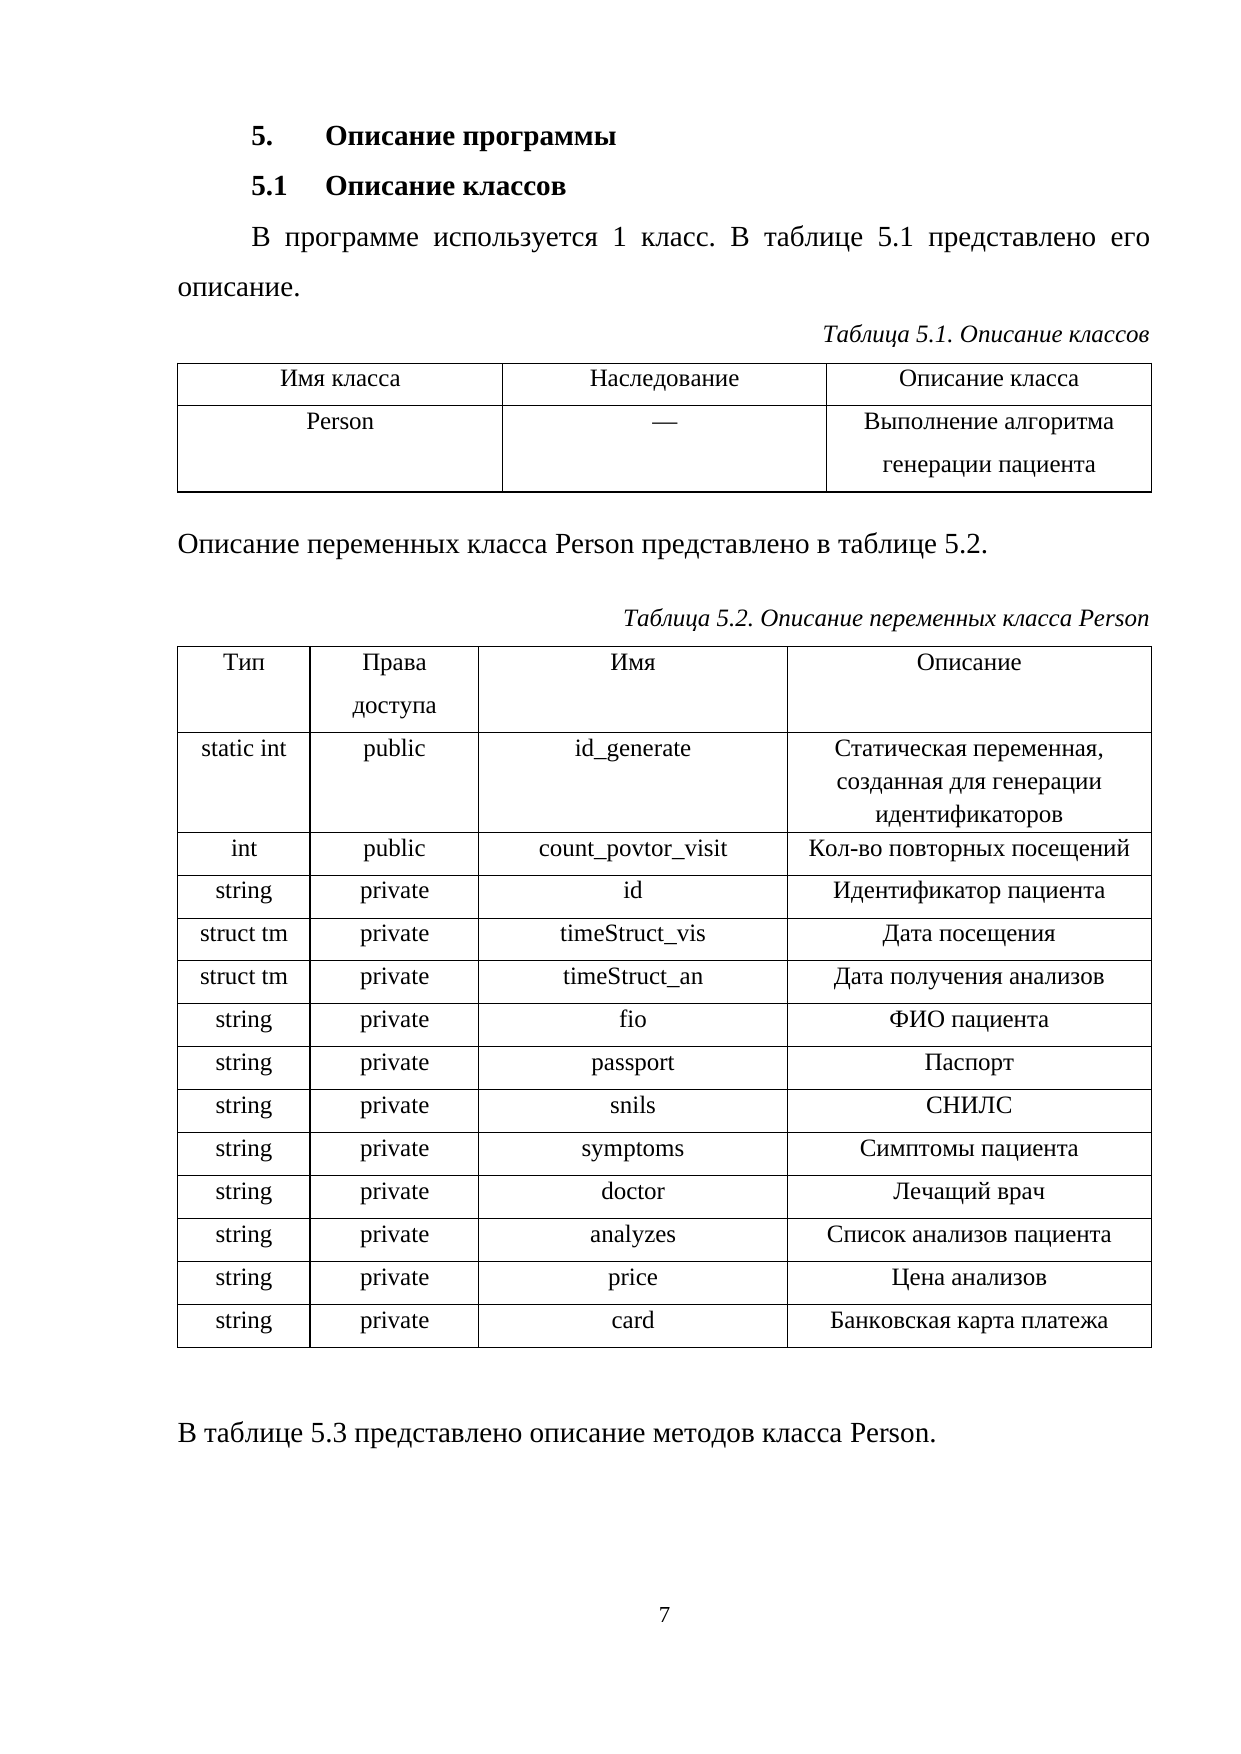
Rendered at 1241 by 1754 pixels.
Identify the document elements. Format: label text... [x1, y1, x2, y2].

table_cell timeStruct_vis [479, 919, 787, 960]
table_cell count_povtor_visit [479, 833, 787, 874]
table_cell private [311, 919, 478, 960]
table_cell Идентификатор пациента [788, 876, 1151, 917]
table_cell — [503, 406, 826, 491]
subtitle Описание программы [177, 118, 1152, 152]
text В программе используется 1 класс. В таблице 5.1 представлено его описание. [177, 219, 1152, 303]
table_cell Выполнение алгоритма генерации пациента [827, 406, 1151, 491]
table_cell public [311, 733, 478, 832]
table_cell Список анализов пациента [788, 1219, 1151, 1261]
table_cell private [311, 1004, 478, 1046]
table_cell Симптомы пациента [788, 1133, 1151, 1175]
table_cell Дата получения анализов [788, 961, 1151, 1003]
table_cell symptoms [479, 1133, 787, 1175]
subtitle Описание классов [177, 168, 1152, 202]
table_header Наследование [503, 364, 826, 405]
table_cell Кол-во повторных посещений [788, 833, 1151, 874]
text Таблица 5.2. Описание переменных класса Person [177, 603, 1152, 631]
table_header Описание класса [827, 364, 1151, 405]
table_cell private [311, 1090, 478, 1132]
table_cell passport [479, 1047, 787, 1089]
table_cell string [178, 1133, 309, 1175]
table_cell static int [178, 733, 309, 832]
table_cell string [178, 1262, 309, 1304]
table_cell card [479, 1305, 787, 1347]
table_cell private [311, 1305, 478, 1347]
table_cell struct tm [178, 919, 309, 960]
table_cell СНИЛС [788, 1090, 1151, 1132]
table_header Описание [788, 647, 1151, 732]
text Таблица 5.1. Описание классов [177, 319, 1152, 348]
table_cell string [178, 1047, 309, 1089]
table_cell struct tm [178, 961, 309, 1003]
table_cell private [311, 1262, 478, 1304]
table_cell id [479, 876, 787, 917]
table_cell public [311, 833, 478, 874]
table_header Права доступа [311, 647, 478, 732]
table_cell int [178, 833, 309, 874]
table_cell string [178, 1305, 309, 1347]
table_cell private [311, 1133, 478, 1175]
text Описание переменных класса Person представлено в таблице 5.2. [177, 526, 1152, 559]
table_cell analyzes [479, 1219, 787, 1261]
table_cell private [311, 1176, 478, 1218]
text В таблице 5.3 представлено описание методов класса Person. [177, 1415, 1152, 1448]
table_cell ФИО пациента [788, 1004, 1151, 1046]
table_cell Банковская карта платежа [788, 1305, 1151, 1347]
table_cell private [311, 1219, 478, 1261]
table_cell doctor [479, 1176, 787, 1218]
table_cell private [311, 876, 478, 917]
table_header Имя [479, 647, 787, 732]
table_cell string [178, 1219, 309, 1261]
table_cell fio [479, 1004, 787, 1046]
table_cell Цена анализов [788, 1262, 1151, 1304]
table_cell string [178, 876, 309, 917]
table_cell string [178, 1090, 309, 1132]
table_cell Лечащий врач [788, 1176, 1151, 1218]
table_cell snils [479, 1090, 787, 1132]
table_cell private [311, 961, 478, 1003]
table_cell price [479, 1262, 787, 1304]
table_cell string [178, 1176, 309, 1218]
table_header Имя класса [178, 364, 502, 405]
table_cell Статическая переменная, созданная для генерации идентификаторов [788, 733, 1151, 832]
table_cell Дата посещения [788, 919, 1151, 960]
table_cell timeStruct_an [479, 961, 787, 1003]
table_cell string [178, 1004, 309, 1046]
table_cell id_generate [479, 733, 787, 832]
table_header Тип [178, 647, 309, 732]
table_cell Паспорт [788, 1047, 1151, 1089]
table_cell private [311, 1047, 478, 1089]
table_cell Person [178, 406, 502, 491]
